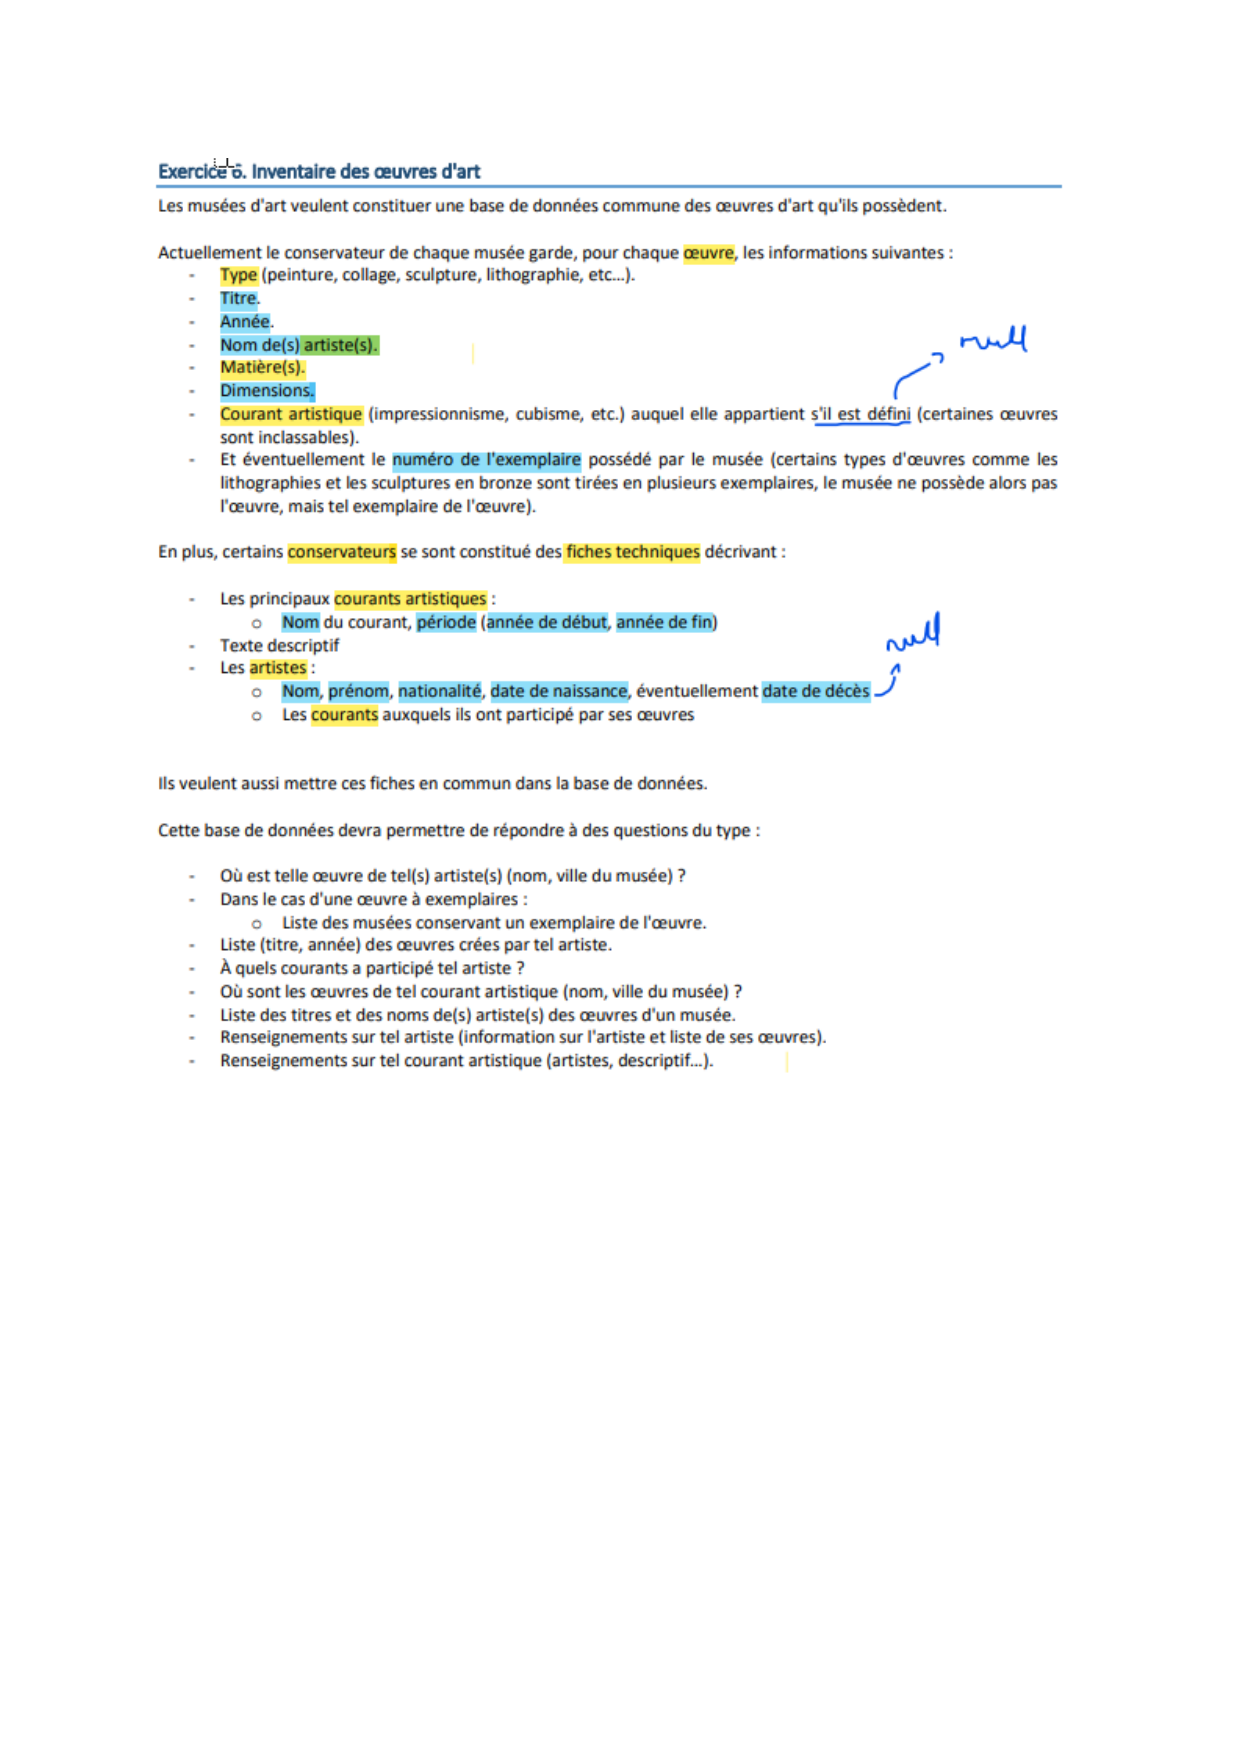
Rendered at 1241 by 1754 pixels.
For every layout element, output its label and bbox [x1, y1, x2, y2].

picture [147, 158, 1081, 1137]
